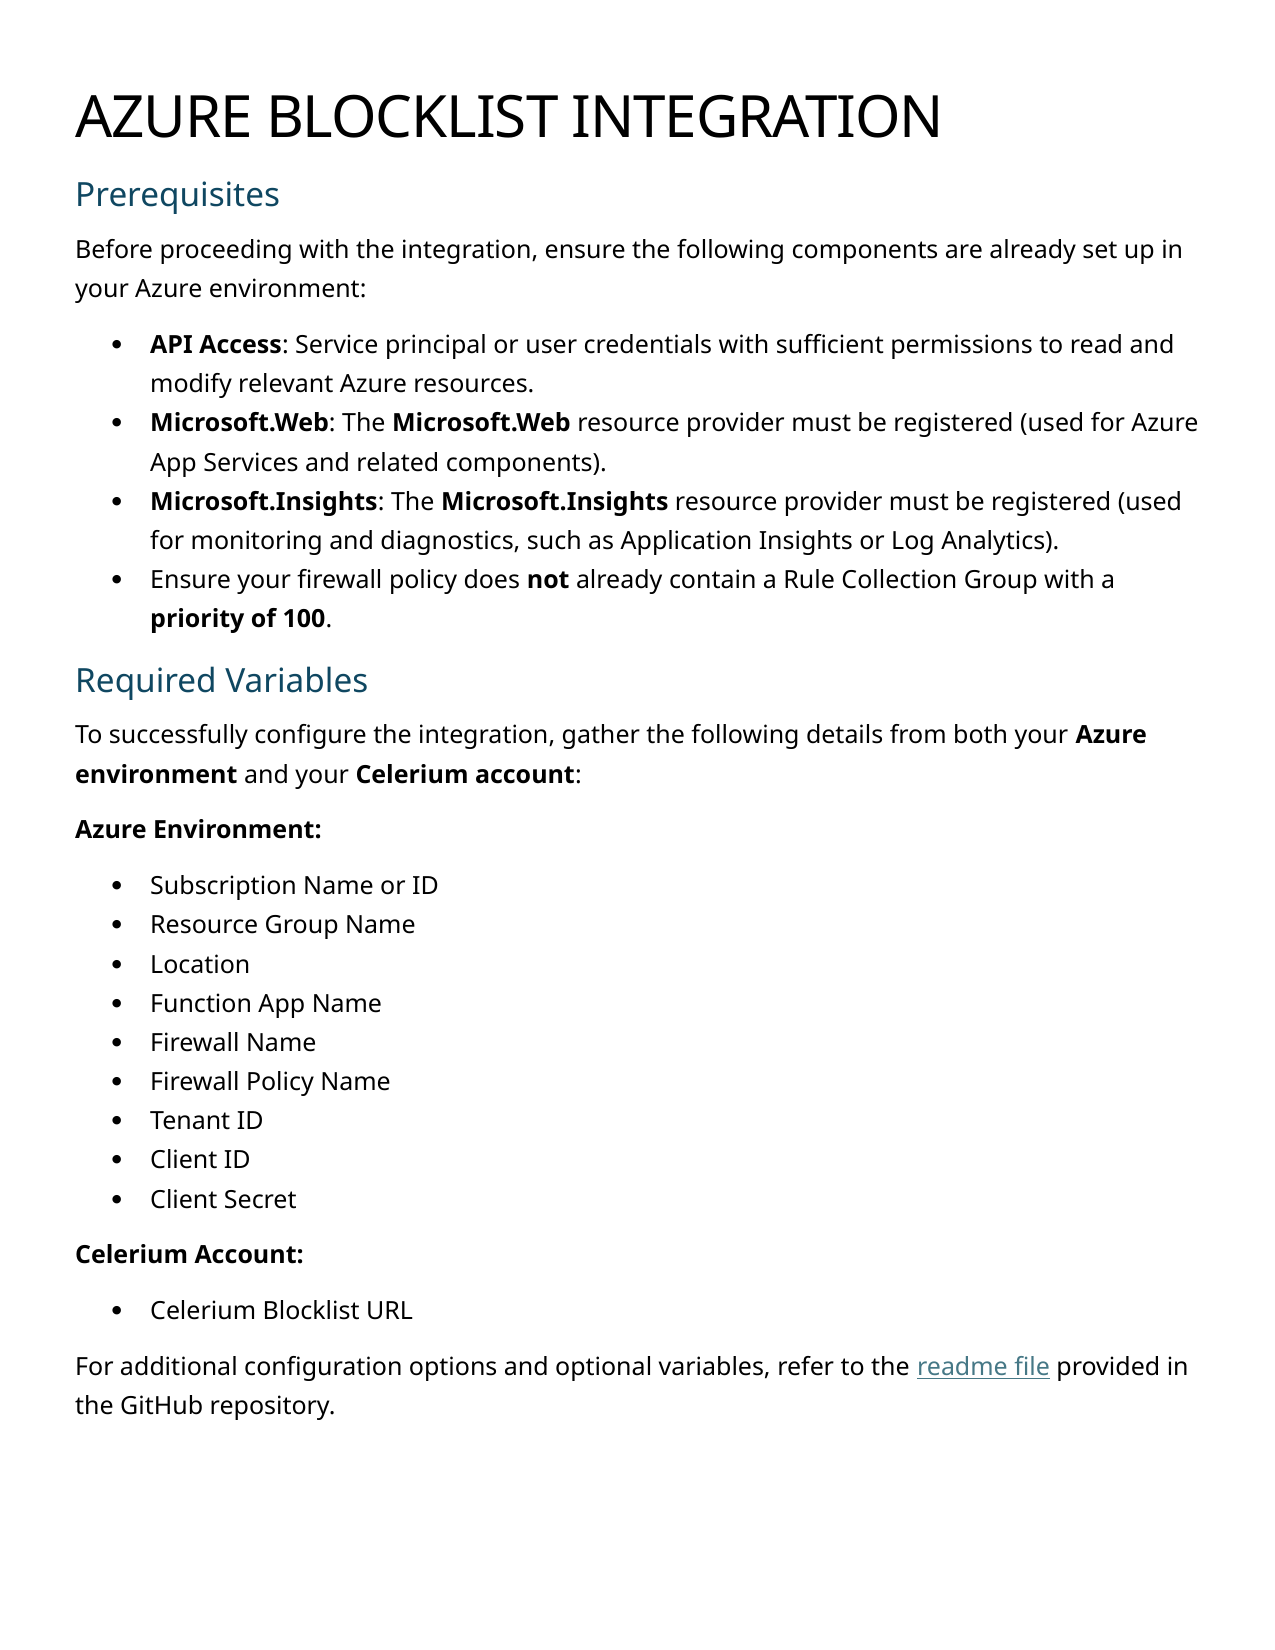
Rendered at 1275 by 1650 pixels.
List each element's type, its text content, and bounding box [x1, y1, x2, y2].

text Before proceeding with the integration, ensure the following components are already set up in your Azure environment: [75, 232, 1200, 305]
list Client ID [112, 1142, 1200, 1176]
list Function App Name [112, 986, 1200, 1019]
list Tenant ID [112, 1103, 1200, 1137]
list Microsoft.Web: The Microsoft.Web resource provider must be registered (used for Azure App Services and related components). [112, 405, 1200, 478]
subtitle Prerequisites [75, 171, 1200, 217]
list Firewall Name [112, 1025, 1200, 1059]
list Ensure your firewall policy does not already contain a Rule Collection Group with a priority of 100. [112, 562, 1200, 635]
text To successfully configure the integration, gather the following details from both your Azure environment and your Celerium account: [75, 717, 1200, 790]
text Celerium Account: [75, 1237, 1200, 1271]
list Celerium Blocklist URL [112, 1293, 1200, 1327]
list Client Secret [112, 1181, 1200, 1215]
list Resource Group Name [112, 907, 1200, 941]
text For additional configuration options and optional variables, refer to the readme file provided in the GitHub repository. [75, 1349, 1200, 1422]
subtitle Required Variables [75, 657, 1200, 702]
list Subscription Name or ID [112, 868, 1200, 902]
text Azure Environment: [75, 812, 1200, 846]
list API Access: Service principal or user credentials with sufficient permissions to read and modify relevant Azure resources. [112, 327, 1200, 400]
list Firewall Policy Name [112, 1064, 1200, 1098]
list Microsoft.Insights: The Microsoft.Insights resource provider must be registered (used for monitoring and diagnostics, such as Application Insights or Log Analytics). [112, 483, 1200, 557]
title AZURE BLOCKLIST INTEGRATION [75, 75, 1200, 154]
list Location [112, 946, 1200, 980]
